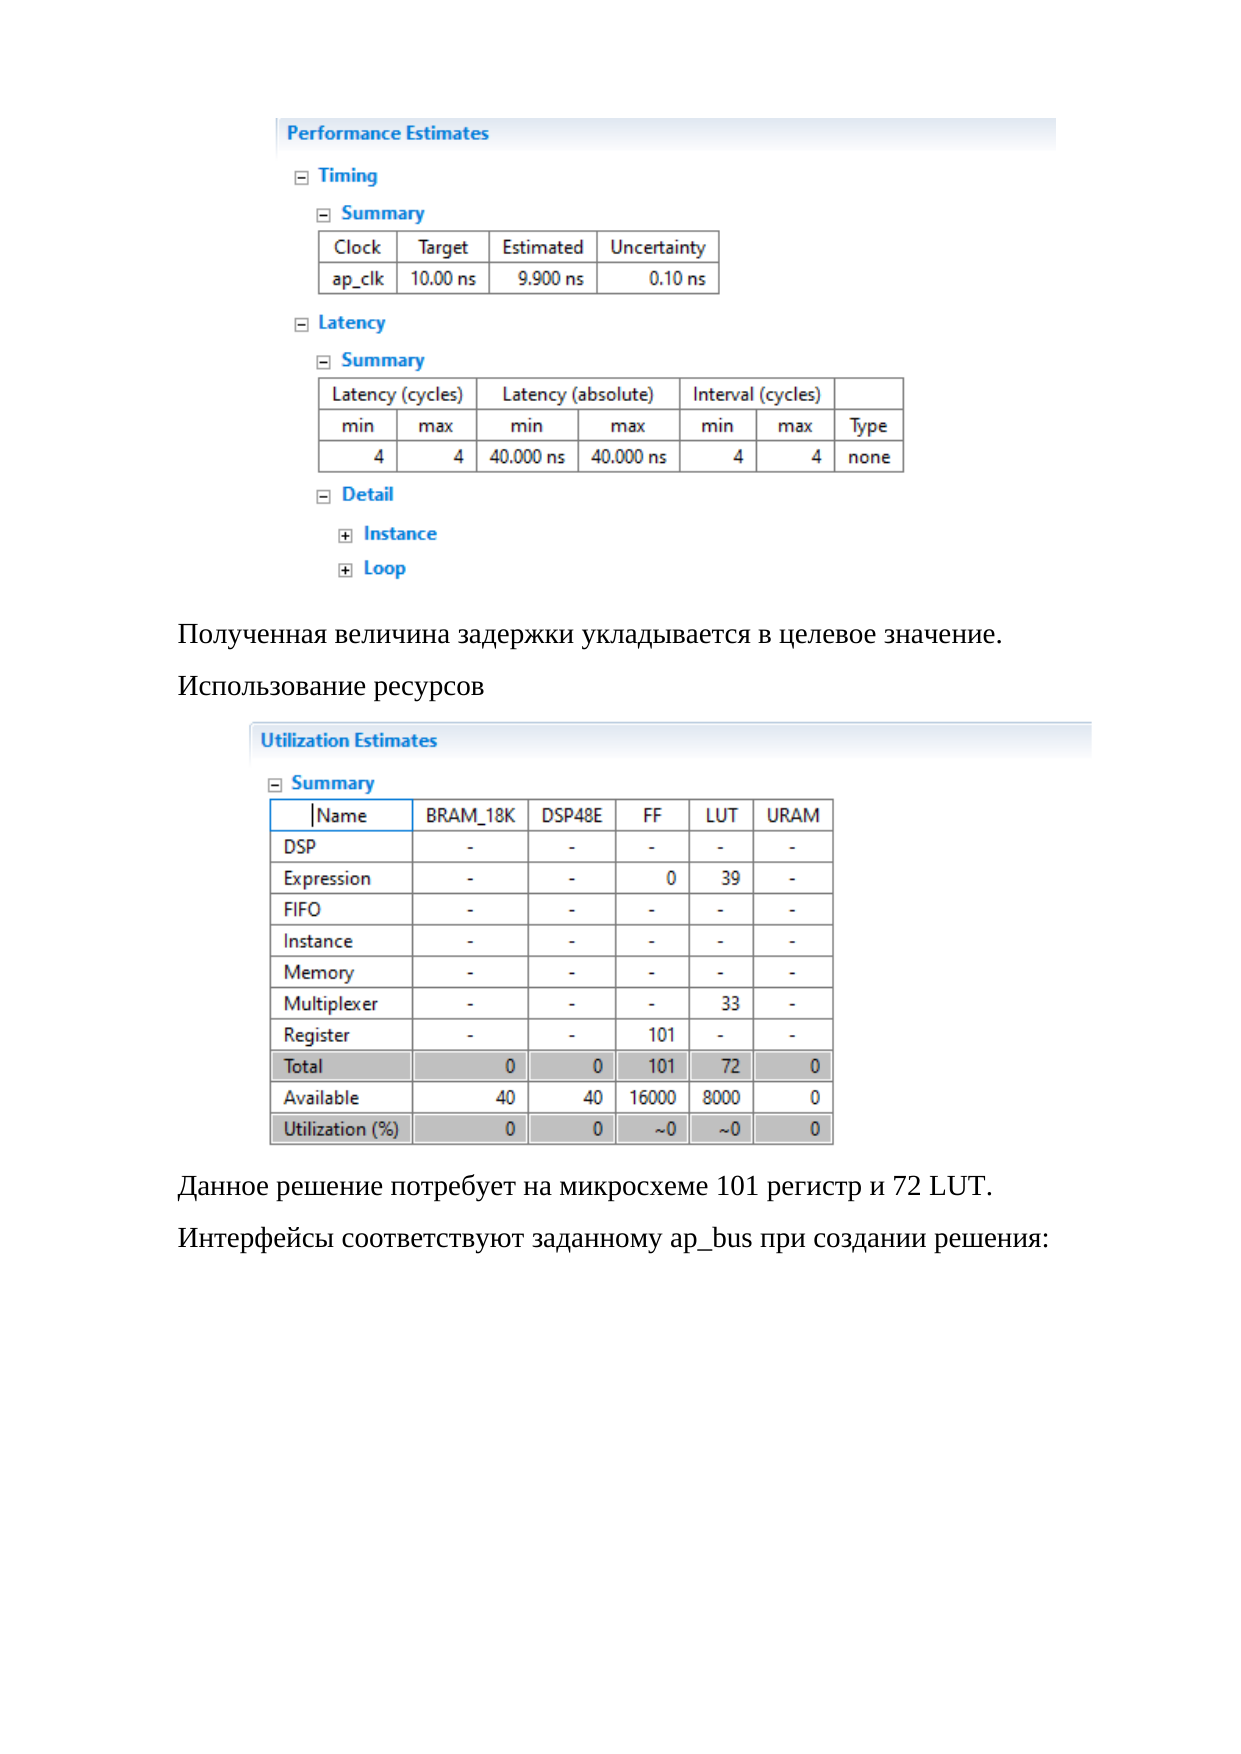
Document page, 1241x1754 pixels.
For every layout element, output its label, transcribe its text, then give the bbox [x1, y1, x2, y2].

picture [237, 720, 1092, 1150]
text Данное решение потребует на микросхеме 101 регистр и 72 LUT. [177, 1168, 1152, 1201]
picture [273, 118, 1056, 598]
text Использование ресурсов [177, 668, 1152, 702]
text Полученная величина задержки укладывается в целевое значение. [177, 616, 1152, 650]
text Интерфейсы соответствуют заданному ap_bus при создании решения: [177, 1220, 1152, 1253]
